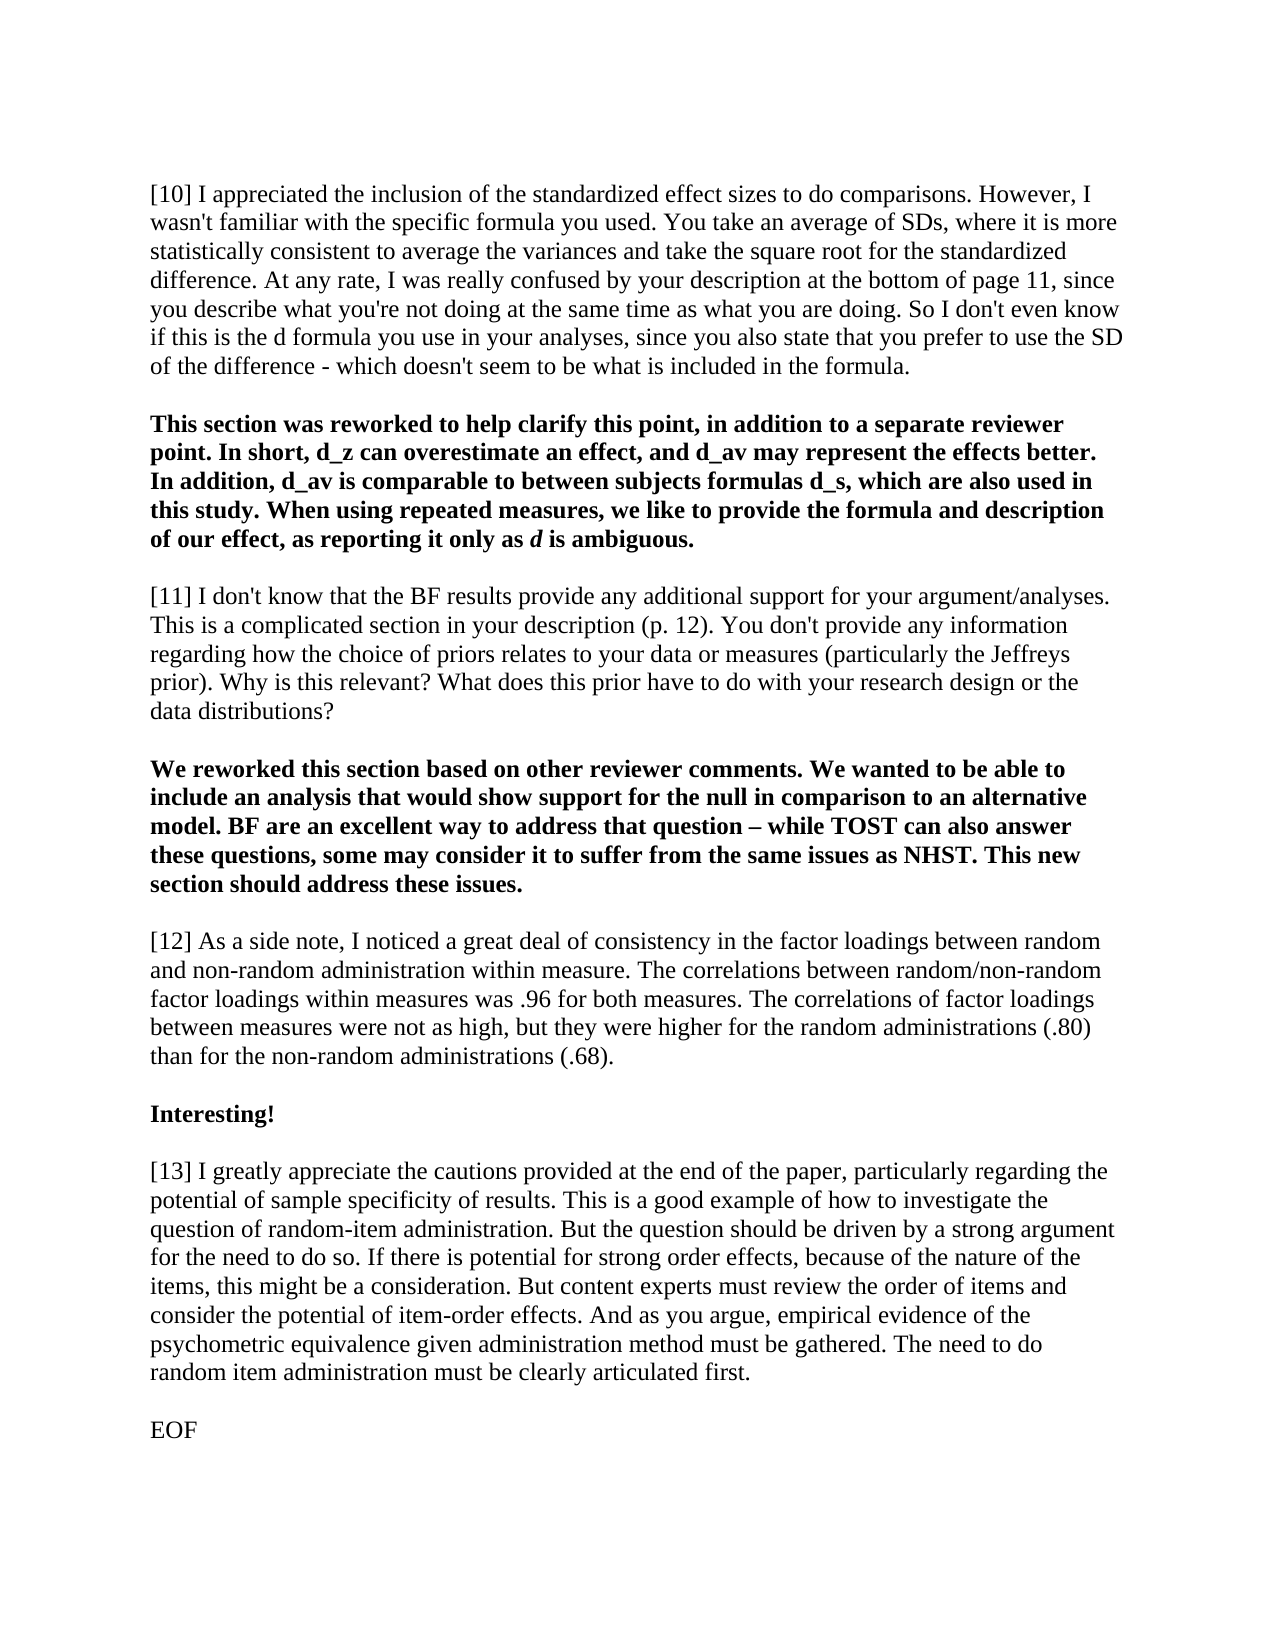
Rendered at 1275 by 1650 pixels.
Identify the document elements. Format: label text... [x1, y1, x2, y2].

text EOF [150, 1415, 1125, 1444]
text This section was reworked to help clarify this point, in addition to a separate reviewer point. In short, d_z can overestimate an effect, and d_av may represent the effects better. In addition, d_av is comparable to between subjects formulas d_s, which are also used in this study. When using repeated measures, we like to provide the formula and description of our effect, as reporting it only as d is ambiguous. [150, 409, 1125, 552]
text [13] I greatly appreciate the cautions provided at the end of the paper, particularly regarding the potential of sample specificity of results. This is a good example of how to investigate the question of random-item administration. But the question should be driven by a strong argument for the need to do so. If there is potential for strong order effects, because of the nature of the items, this might be a consideration. But content experts must review the order of items and consider the potential of item-order effects. And as you argue, empirical evidence of the psychometric equivalence given administration method must be gathered. The need to do random item administration must be clearly articulated first. [150, 1156, 1125, 1386]
text [12] As a side note, I noticed a great deal of consistency in the factor loadings between random and non-random administration within measure. The correlations between random/non-random factor loadings within measures was .96 for both measures. The correlations of factor loadings between measures were not as high, but they were higher for the random administrations (.80) than for the non-random administrations (.68). [150, 926, 1125, 1070]
text We reworked this section based on other reviewer comments. We wanted to be able to include an analysis that would show support for the null in comparison to an alternative model. BF are an excellent way to address that question – while TOST can also answer these questions, some may consider it to suffer from the same issues as NHST. This new section should address these issues. [150, 754, 1125, 897]
text [10] I appreciated the inclusion of the standardized effect sizes to do comparisons. However, I wasn't familiar with the specific formula you used. You take an average of SDs, where it is more statistically consistent to average the variances and take the square root for the standardized difference. At any rate, I was really confused by your description at the bottom of page 11, since you describe what you're not doing at the same time as what you are doing. So I don't even know if this is the d formula you use in your analyses, since you also state that you prefer to use the SD of the difference - which doesn't seem to be what is included in the formula. [150, 179, 1125, 380]
text Interesting! [150, 1099, 1125, 1127]
text [11] I don't know that the BF results provide any additional support for your argument/analyses. This is a complicated section in your description (p. 12). You don't provide any information regarding how the choice of priors relates to your data or measures (particularly the Jeffreys prior). Why is this relevant? What does this prior have to do with your research design or the data distributions? [150, 581, 1125, 725]
